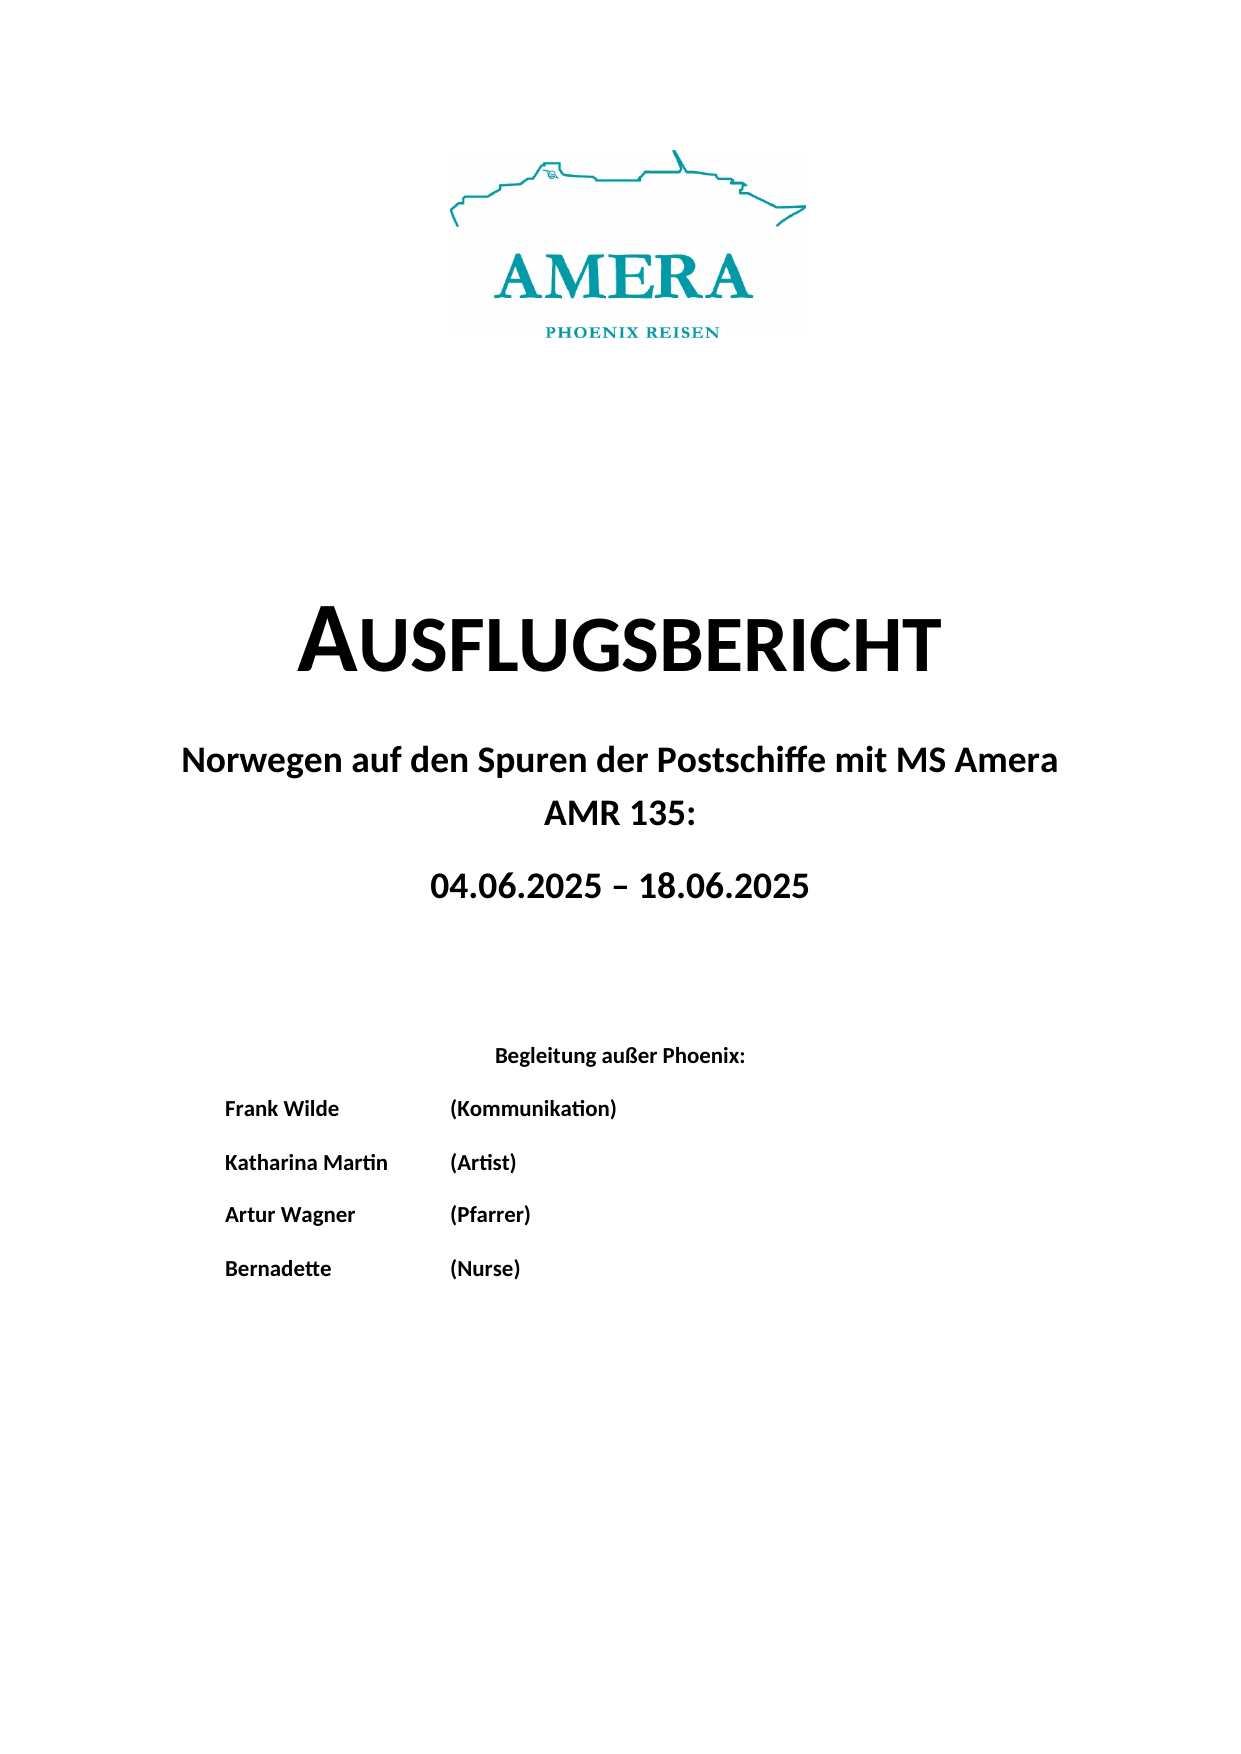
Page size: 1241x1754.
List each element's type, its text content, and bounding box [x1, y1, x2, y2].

text Artur Wagner (Pfarrer) [150, 1201, 1090, 1229]
text Katharina Martin (Artist) [150, 1148, 1090, 1176]
picture [449, 150, 807, 338]
text 04.06.2025 – 18.06.2025 [150, 862, 1090, 908]
text Norwegen auf den Spuren der Postschiffe mit MS Amera AMR 135: [150, 736, 1090, 834]
text Frank Wilde (Kommunikation) [150, 1094, 1090, 1123]
text Begleitung außer Phoenix: [150, 1042, 1090, 1069]
text Bernadette (Nurse) [150, 1254, 1090, 1282]
text Ausflugsbericht [150, 574, 1090, 697]
